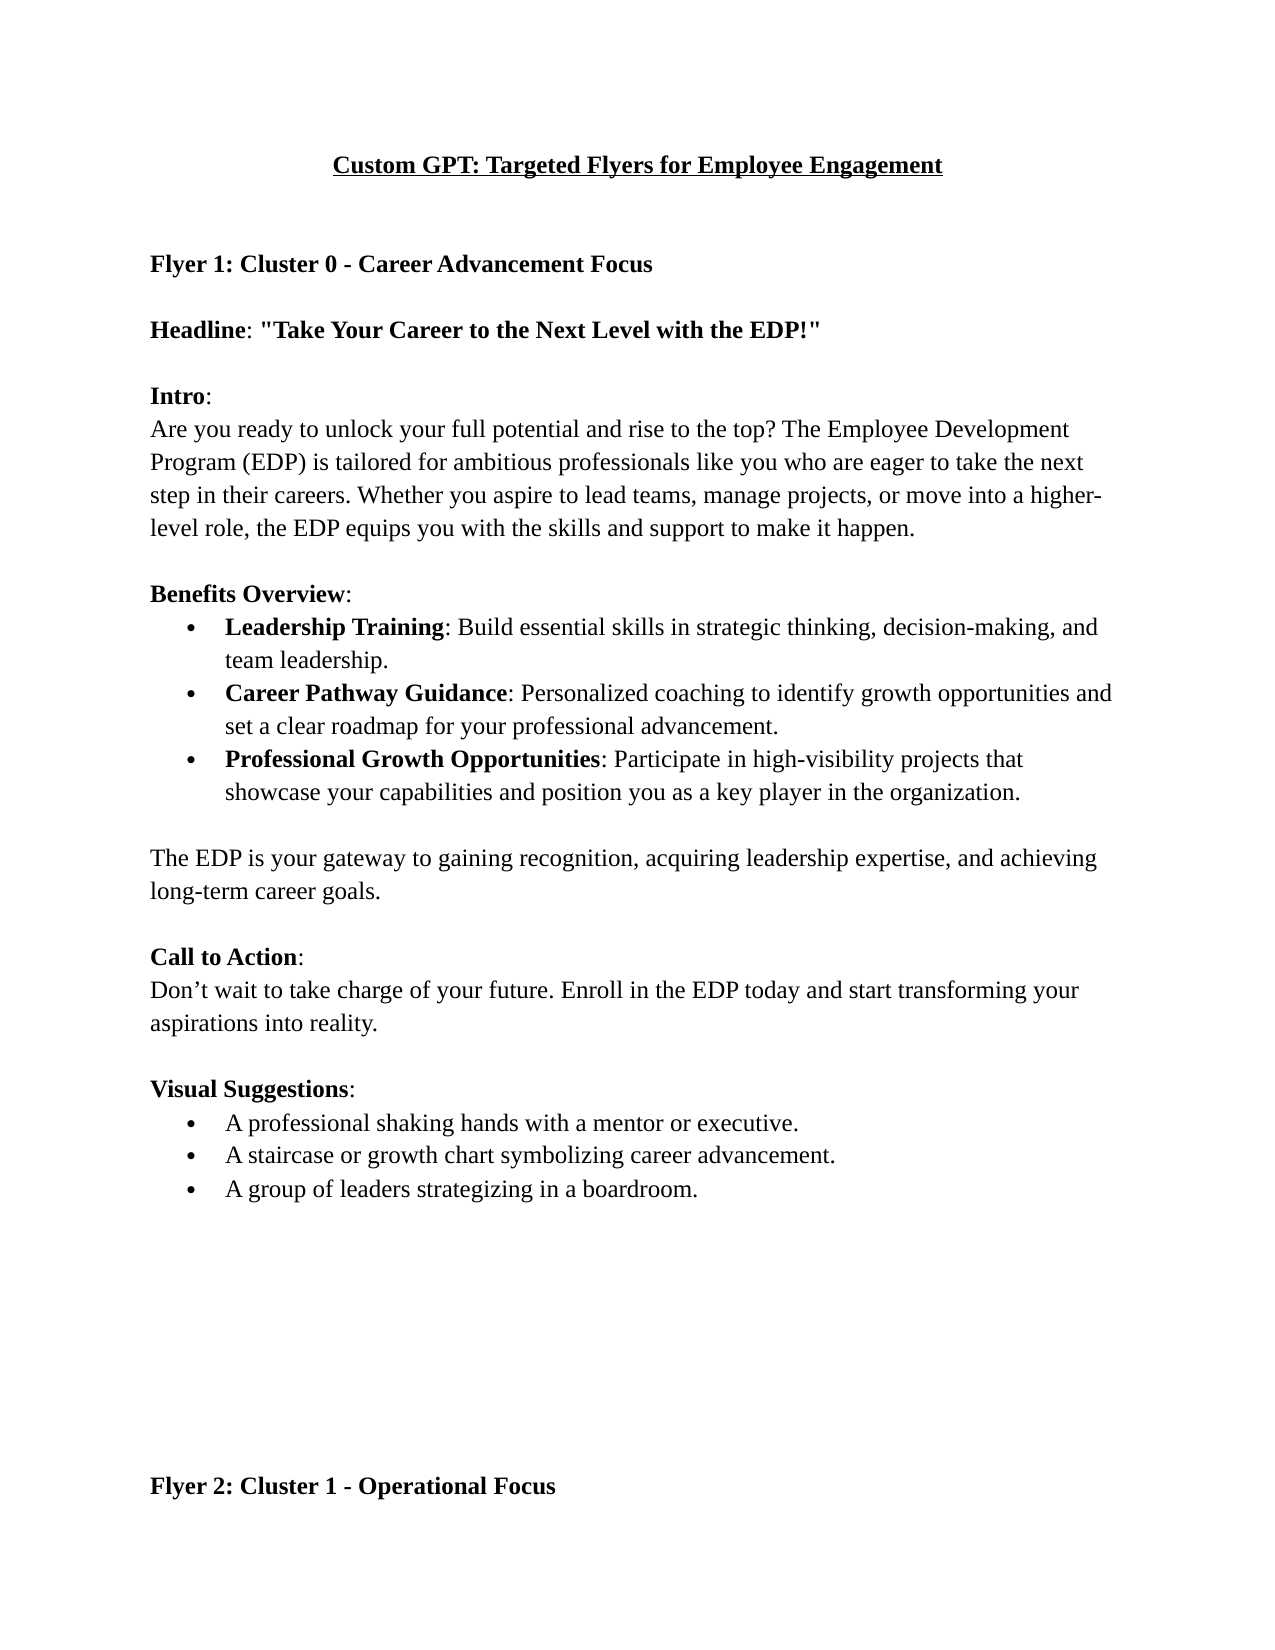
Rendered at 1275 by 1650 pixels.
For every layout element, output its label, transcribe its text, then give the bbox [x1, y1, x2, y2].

list A professional shaking hands with a mentor or executive. [187, 1108, 1125, 1136]
text Benefits Overview: [150, 579, 1125, 608]
text Visual Suggestions: [150, 1074, 1125, 1103]
list A staircase or growth chart symbolizing career advancement. [187, 1141, 1125, 1169]
list A group of leaders strategizing in a boardroom. [187, 1174, 1125, 1202]
text Custom GPT: Targeted Flyers for Employee Engagement [150, 150, 1125, 179]
text Intro: Are you ready to unlock your full potential and rise to the top? The Employee Development Program (EDP) is tailored for ambitious professionals like you who are eager to take the next step in their careers. Whether you aspire to lead teams, manage projects, or move into a higher-level role, the EDP equips you with the skills and support to make it happen. [150, 381, 1125, 542]
list Leadership Training: Build essential skills in strategic thinking, decision-making, and team leadership. [187, 612, 1125, 674]
list Career Pathway Guidance: Personalized coaching to identify growth opportunities and set a clear roadmap for your professional advancement. [187, 678, 1125, 740]
text Flyer 2: Cluster 1 - Operational Focus [150, 1471, 1125, 1499]
list Professional Growth Opportunities: Participate in high-visibility projects that showcase your capabilities and position you as a key player in the organization. [187, 744, 1125, 806]
text Call to Action: Don’t wait to take charge of your future. Enroll in the EDP today and start transforming your aspirations into reality. [150, 942, 1125, 1037]
text The EDP is your gateway to gaining recognition, acquiring leadership expertise, and achieving long-term career goals. [150, 843, 1125, 905]
text Headline: "Take Your Career to the Next Level with the EDP!" [150, 315, 1125, 344]
text Flyer 1: Cluster 0 - Career Advancement Focus [150, 249, 1125, 278]
